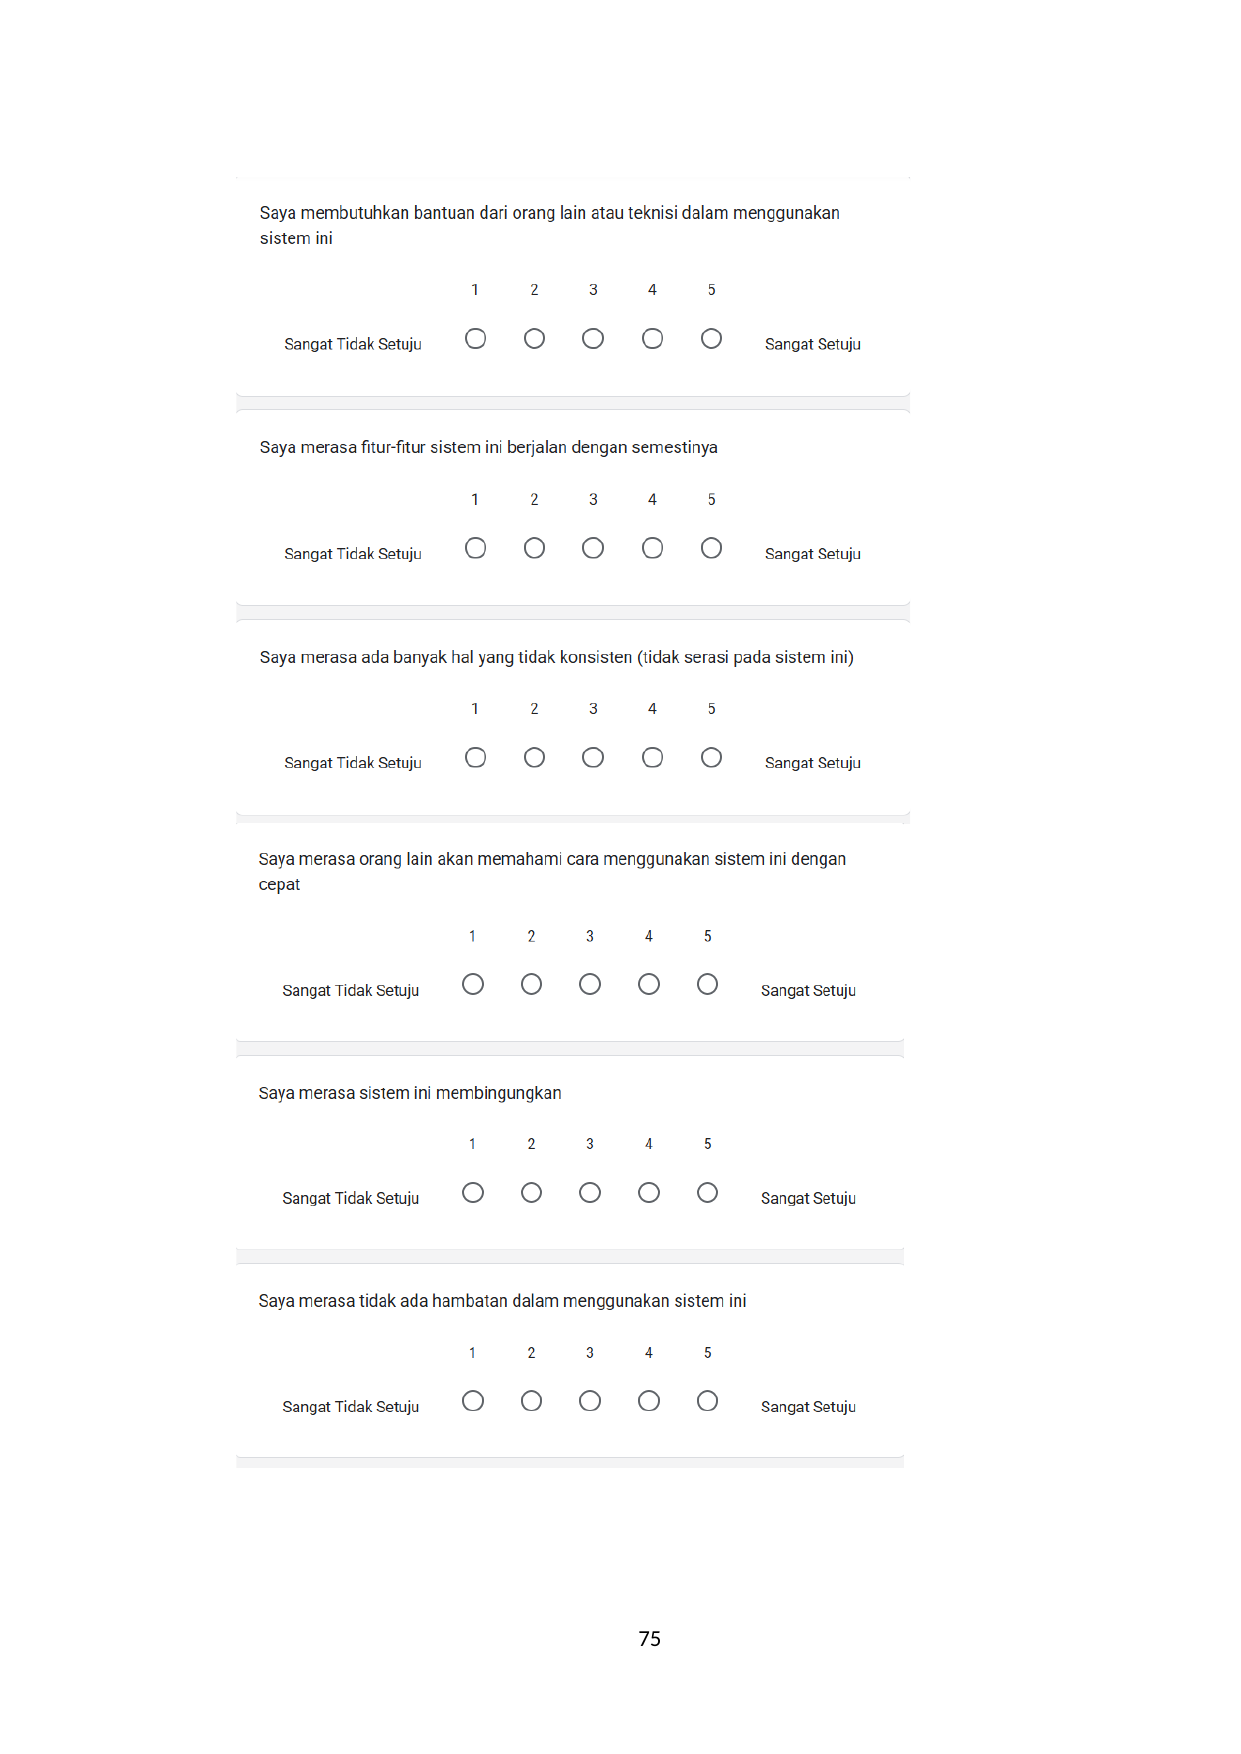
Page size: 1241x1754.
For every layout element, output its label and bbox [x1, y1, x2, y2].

picture [236, 177, 911, 1468]
